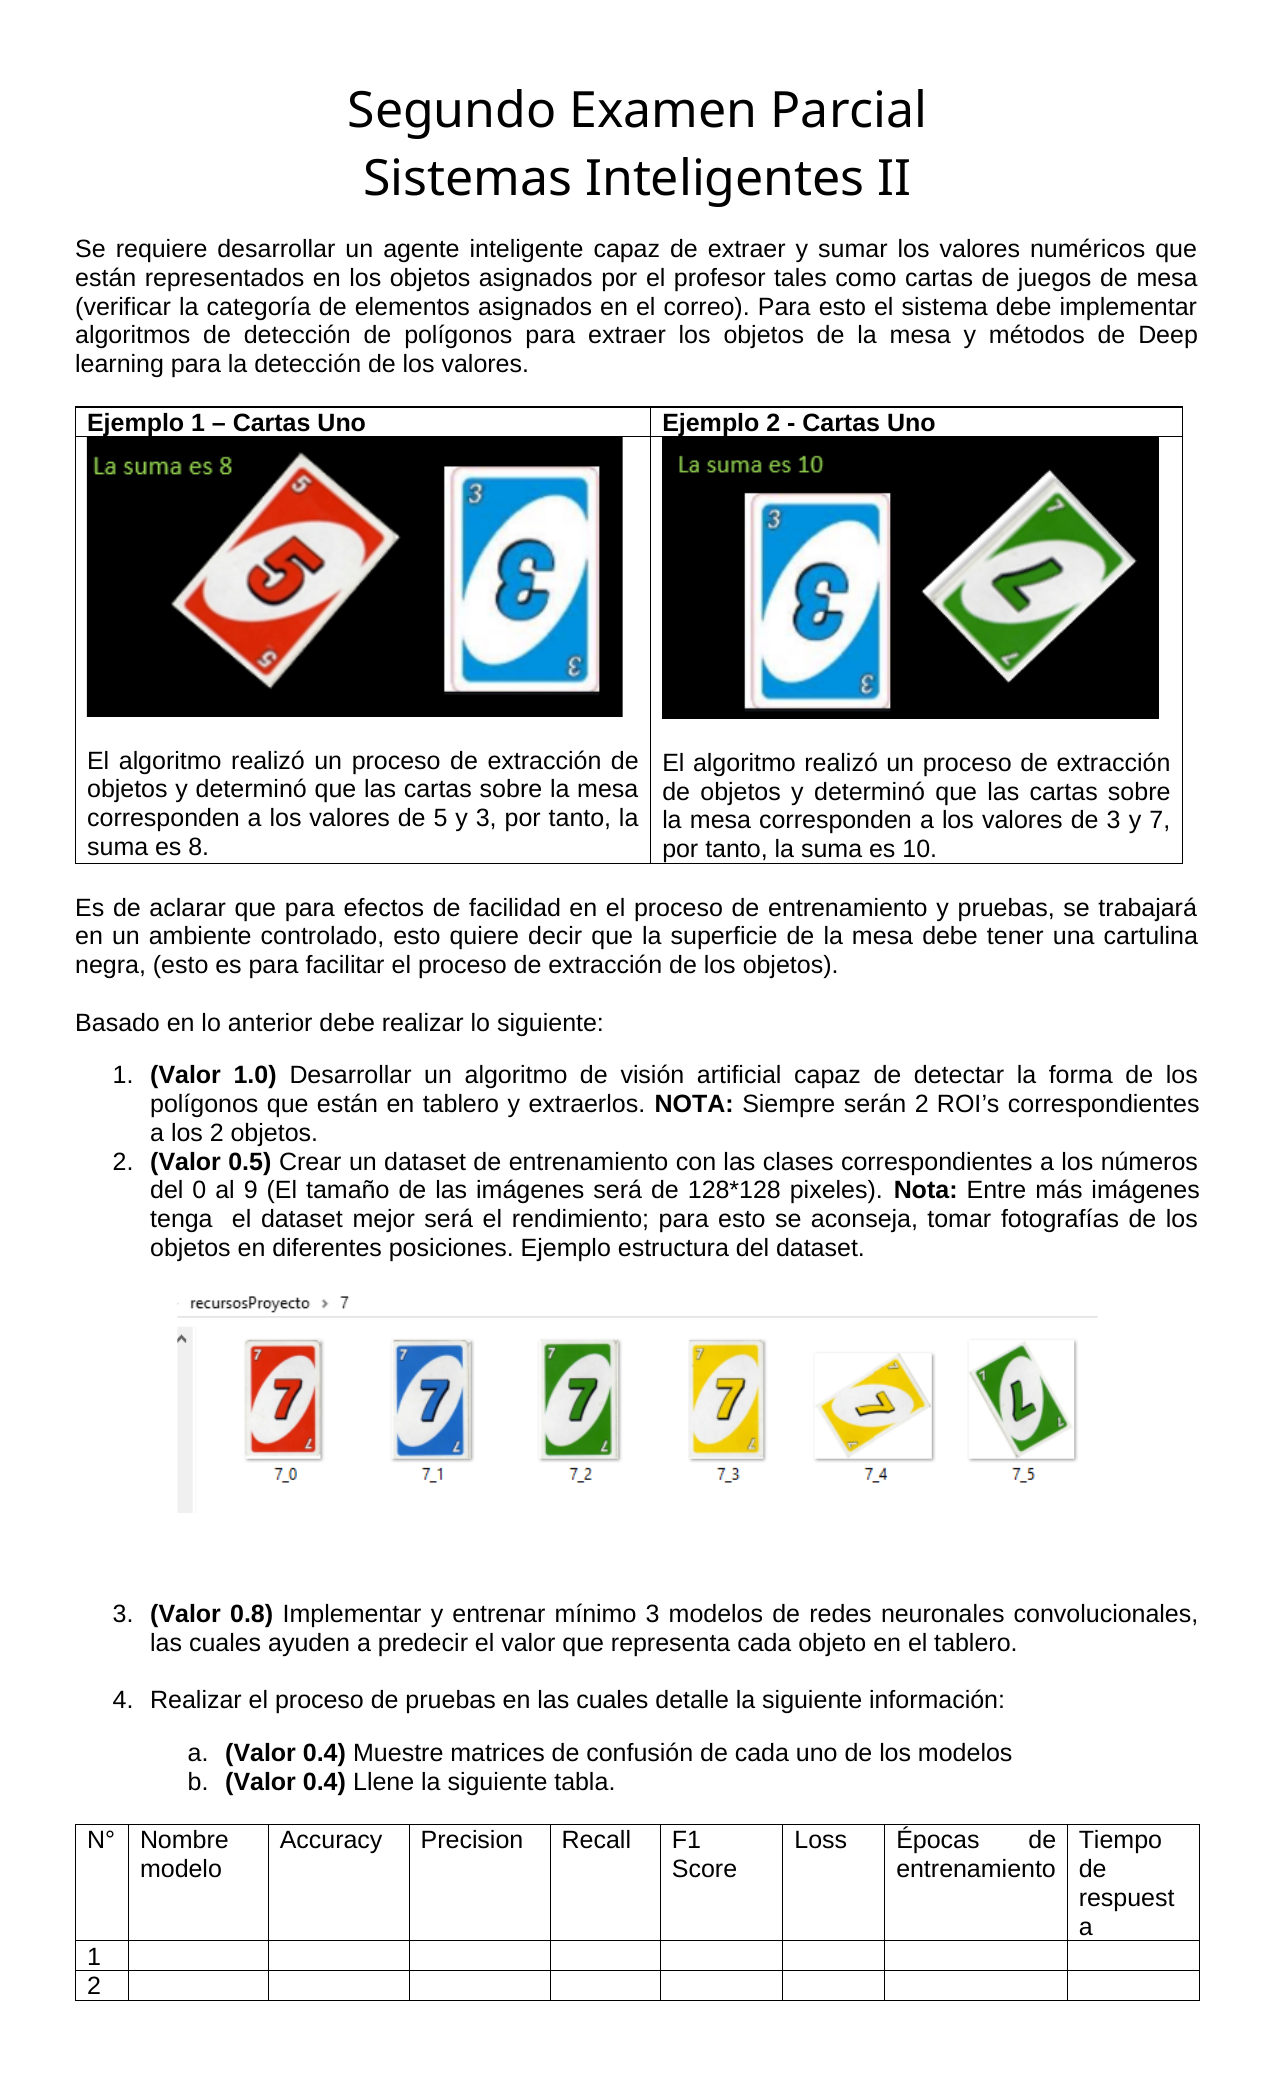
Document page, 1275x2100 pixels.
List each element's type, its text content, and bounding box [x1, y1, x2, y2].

table_cell El algoritmo realizó un proceso de extracción de objetos y determinó que las cartas sobre la mesa corresponden a los valores de 5 y 3, por tanto, la suma es 8. [76, 437, 650, 863]
table_cell [661, 1971, 782, 2000]
picture [177, 1290, 1098, 1513]
table_cell El algoritmo realizó un proceso de extracción de objetos y determinó que las cartas sobre la mesa corresponden a los valores de 3 y 7, por tanto, la suma es 10. [651, 437, 1182, 863]
table_cell [269, 1971, 409, 2000]
table_header Ejemplo 1 – Cartas Uno [76, 408, 650, 436]
table_header Loss [783, 1825, 884, 1940]
list (Valor 0.8) Implementar y entrenar mínimo 3 modelos de redes neuronales convolucionales, las cuales ayuden a predecir el valor que representa cada objeto en el tablero. [112, 1599, 1200, 1657]
table_cell [783, 1941, 884, 1970]
table_cell 1 [76, 1941, 128, 1970]
table_header Accuracy [269, 1825, 409, 1940]
picture [86, 437, 623, 717]
list Realizar el proceso de pruebas en las cuales detalle la siguiente información: [112, 1685, 1200, 1714]
table_cell [661, 1941, 782, 1970]
table_header N° [76, 1825, 128, 1940]
table_cell [410, 1941, 550, 1970]
table_cell [551, 1941, 660, 1970]
table_header Tiempo de respuesta [1068, 1825, 1199, 1940]
list (Valor 1.0) Desarrollar un algoritmo de visión artificial capaz de detectar la forma de los polígonos que están en tablero y extraerlos. NOTA: Siempre serán 2 ROI’s correspondientes a los 2 objetos. [112, 1060, 1200, 1147]
table_cell [1068, 1971, 1199, 2000]
table_header F1 Score [661, 1825, 782, 1940]
table_cell [129, 1941, 268, 1970]
table_cell [129, 1971, 268, 2000]
table_header Recall [551, 1825, 660, 1940]
table_header Épocas de entrenamiento [885, 1825, 1067, 1940]
table_cell [1068, 1941, 1199, 1970]
text Basado en lo anterior debe realizar lo siguiente: [75, 1008, 1200, 1036]
table_cell [885, 1941, 1067, 1970]
table_cell [410, 1971, 550, 2000]
text Se requiere desarrollar un agente inteligente capaz de extraer y sumar los valores numéricos que están representados en los objetos asignados por el profesor tales como cartas de juegos de mesa (verificar la categoría de elementos asignados en el correo). Para esto el sistema debe implementar algoritmos de detección de polígonos para extraer los objetos de la mesa y métodos de Deep learning para la detección de los valores. [75, 234, 1200, 378]
table_header Nombre modelo [129, 1825, 268, 1940]
table_cell [783, 1971, 884, 2000]
table_cell [885, 1971, 1067, 2000]
table_cell 2 [76, 1971, 128, 2000]
list (Valor 0.5) Crear un dataset de entrenamiento con las clases correspondientes a los números del 0 al 9 (El tamaño de las imágenes será de 128*128 pixeles). Nota: Entre más imágenes tenga el dataset mejor será el rendimiento; para esto se aconseja, tomar fotografías de los objetos en diferentes posiciones. Ejemplo estructura del dataset. [112, 1147, 1200, 1262]
table_header Precision [410, 1825, 550, 1940]
list (Valor 0.4) Muestre matrices de confusión de cada uno de los modelos [187, 1738, 1200, 1767]
text Es de aclarar que para efectos de facilidad en el proceso de entrenamiento y pruebas, se trabajará en un ambiente controlado, esto quiere decir que la superficie de la mesa debe tener una cartulina negra, (esto es para facilitar el proceso de extracción de los objetos). [75, 893, 1200, 979]
table_cell [551, 1971, 660, 2000]
table_cell [269, 1941, 409, 1970]
picture [662, 437, 1159, 719]
list (Valor 0.4) Llene la siguiente tabla. [187, 1767, 1200, 1796]
table_header Ejemplo 2 - Cartas Uno [651, 408, 1182, 436]
